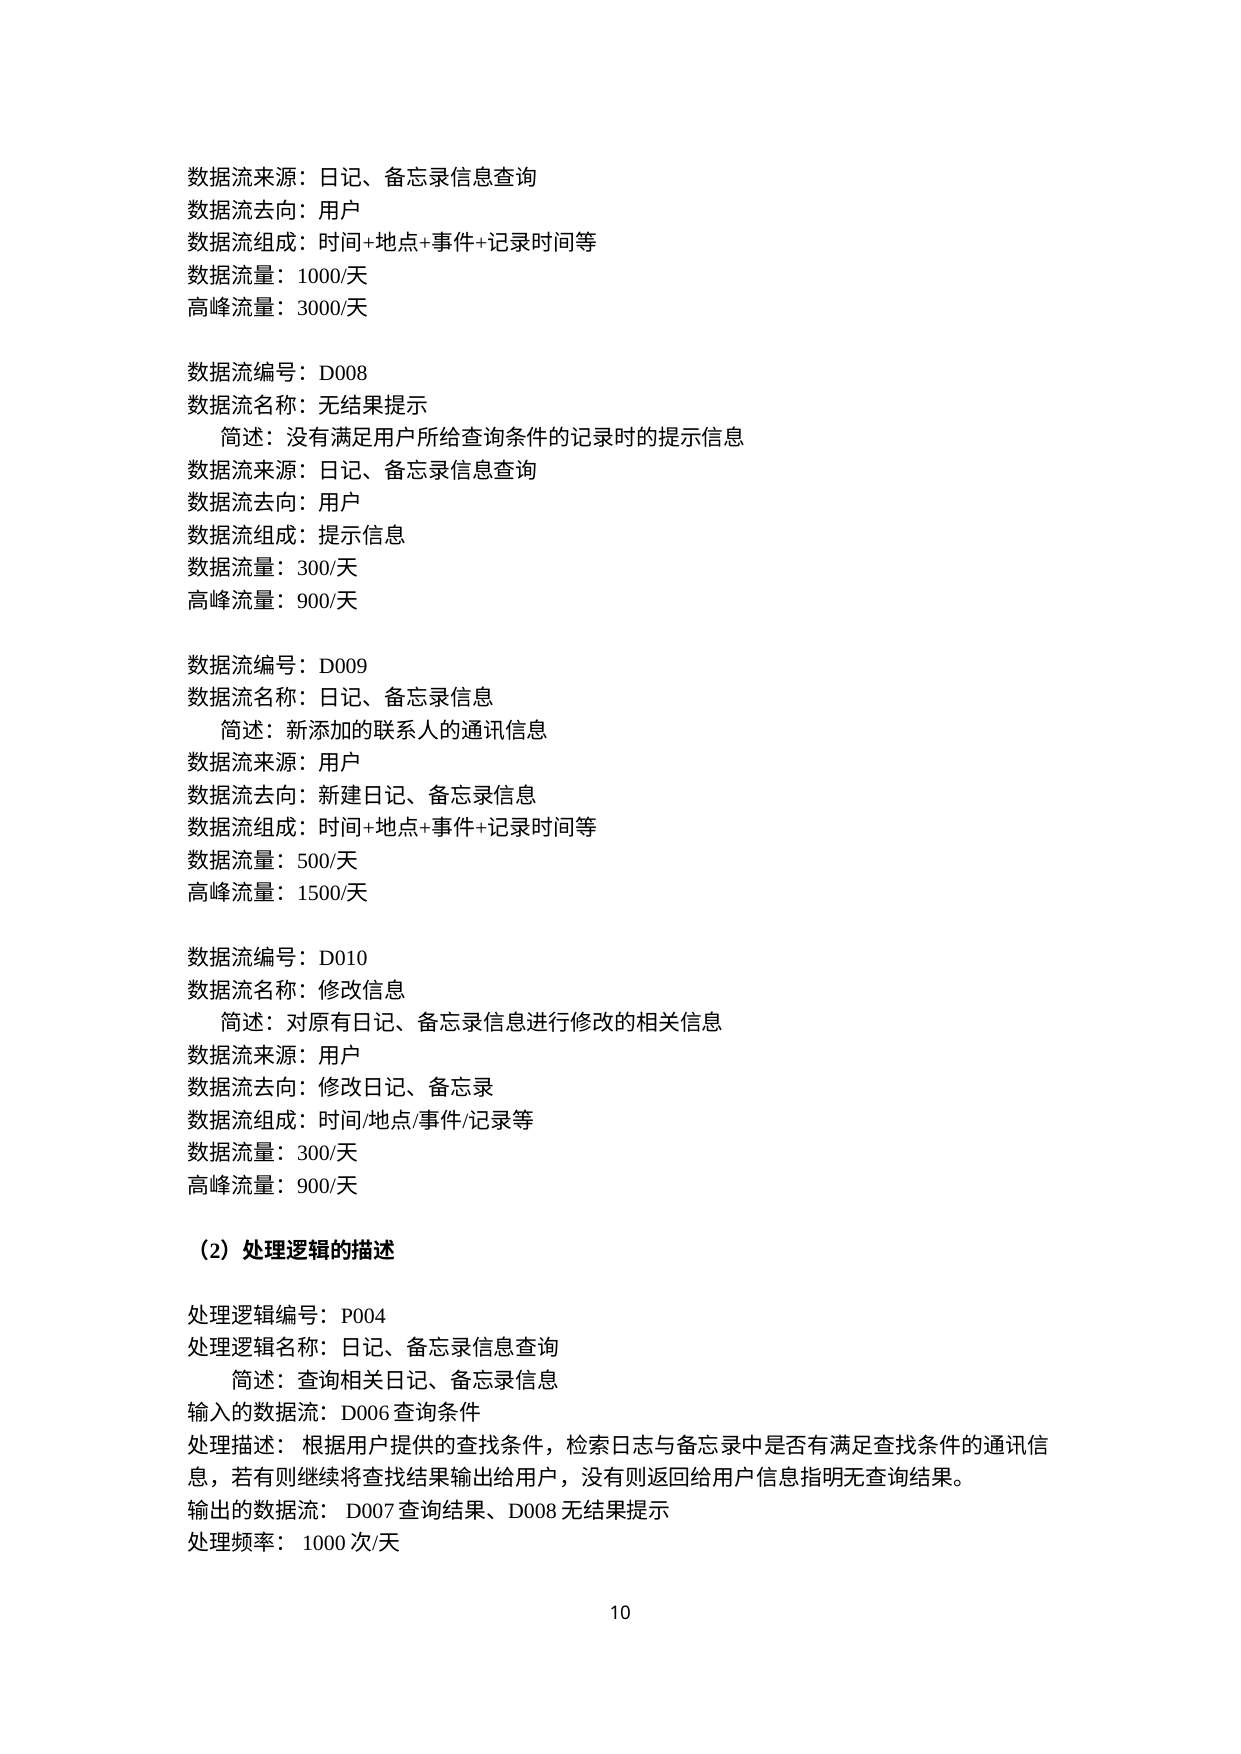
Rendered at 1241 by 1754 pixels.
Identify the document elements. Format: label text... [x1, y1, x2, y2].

text 数据流来源：用户 [187, 1037, 1053, 1070]
text 数据流来源：日记、备忘录信息查询 [187, 160, 1053, 192]
text 简述：新添加的联系人的通讯信息 [187, 712, 1053, 745]
text 数据流量：500/天 [187, 842, 1053, 875]
text 高峰流量：3000/天 [187, 290, 1053, 322]
text 数据流编号：D009 [187, 647, 1053, 680]
text 数据流来源：日记、备忘录信息查询 [187, 452, 1053, 485]
text 数据流量：300/天 [187, 550, 1053, 582]
text 处理描述： 根据用户提供的查找条件，检索日志与备忘录中是否有满足查找条件的通讯信息，若有则继续将查找结果输出给用户，没有则返回给用户信息指明无查询结果。 [187, 1427, 1053, 1492]
text （2）处理逻辑的描述 [187, 1232, 1053, 1265]
text 数据流编号：D010 [187, 940, 1053, 972]
text 数据流组成：提示信息 [187, 517, 1053, 550]
text 简述：没有满足用户所给查询条件的记录时的提示信息 [187, 420, 1053, 452]
text 数据流名称：修改信息 [187, 972, 1053, 1005]
text 处理逻辑编号：P004 [187, 1297, 1053, 1330]
text 数据流去向：修改日记、备忘录 [187, 1070, 1053, 1102]
text 数据流去向：用户 [187, 485, 1053, 517]
text 处理逻辑名称：日记、备忘录信息查询 [187, 1330, 1053, 1362]
text 高峰流量：900/天 [187, 1167, 1053, 1200]
text 数据流来源：用户 [187, 745, 1053, 777]
text 输出的数据流： D007查询结果、D008无结果提示 [187, 1492, 1053, 1525]
text 高峰流量：900/天 [187, 582, 1053, 615]
text 数据流名称：日记、备忘录信息 [187, 680, 1053, 712]
text 数据流去向：新建日记、备忘录信息 [187, 777, 1053, 810]
text 输入的数据流：D006查询条件 [187, 1395, 1053, 1427]
text 数据流组成：时间+地点+事件+记录时间等 [187, 810, 1053, 842]
text 数据流组成：时间+地点+事件+记录时间等 [187, 225, 1053, 257]
text 数据流组成：时间/地点/事件/记录等 [187, 1102, 1053, 1135]
text 数据流编号：D008 [187, 355, 1053, 387]
text 简述：对原有日记、备忘录信息进行修改的相关信息 [187, 1005, 1053, 1037]
text 简述：查询相关日记、备忘录信息 [187, 1362, 1053, 1395]
text 数据流量：300/天 [187, 1135, 1053, 1167]
text 数据流去向：用户 [187, 192, 1053, 225]
text 高峰流量：1500/天 [187, 875, 1053, 907]
text 数据流量：1000/天 [187, 257, 1053, 290]
text 处理频率： 1000次/天 [187, 1525, 1053, 1557]
text 数据流名称：无结果提示 [187, 387, 1053, 420]
